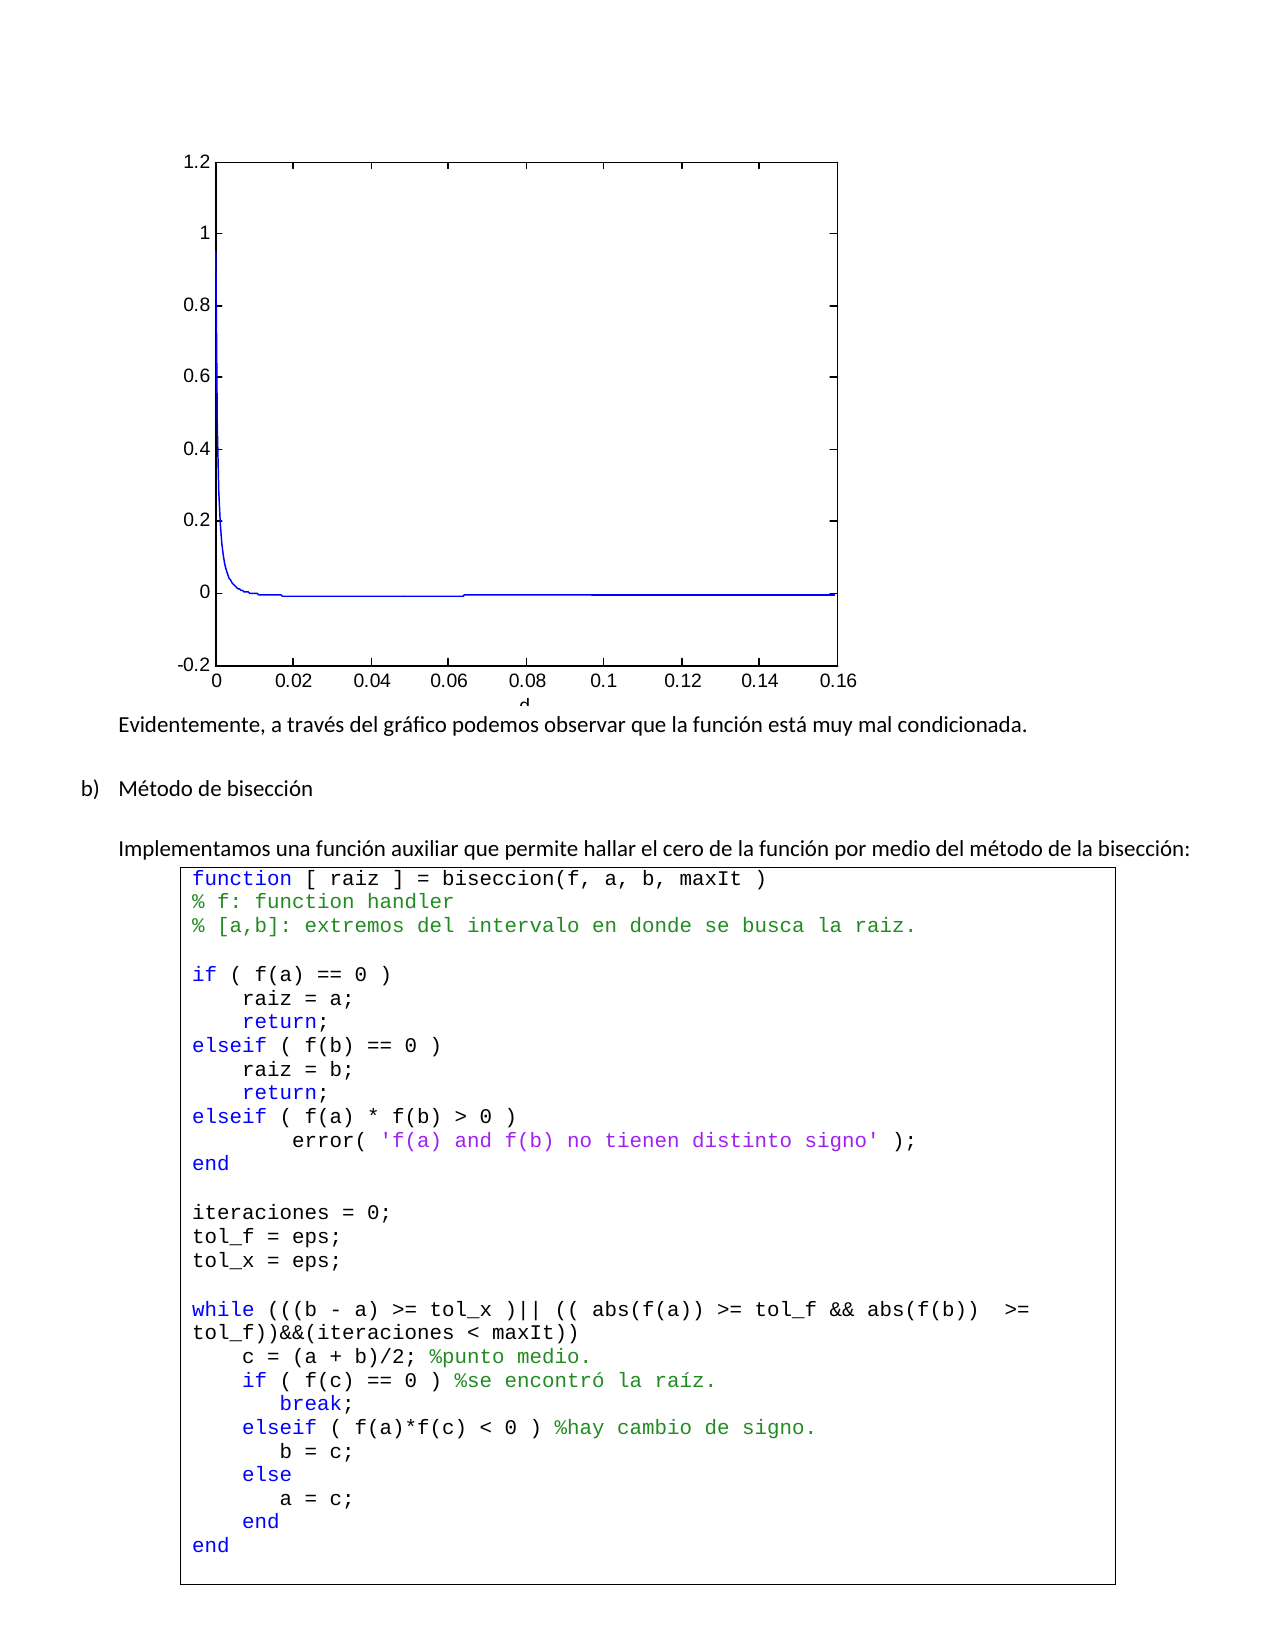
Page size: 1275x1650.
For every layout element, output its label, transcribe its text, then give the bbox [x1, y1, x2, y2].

text Evidentemente, a través del gráfico podemos observar que la función está muy mal condicionada. [118, 710, 1216, 738]
list Método de bisección [81, 774, 1216, 802]
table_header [181, 868, 1115, 1584]
text Implementamos una función auxiliar que permite hallar el cero de la función por medio del método de la bisección: [118, 834, 1216, 863]
